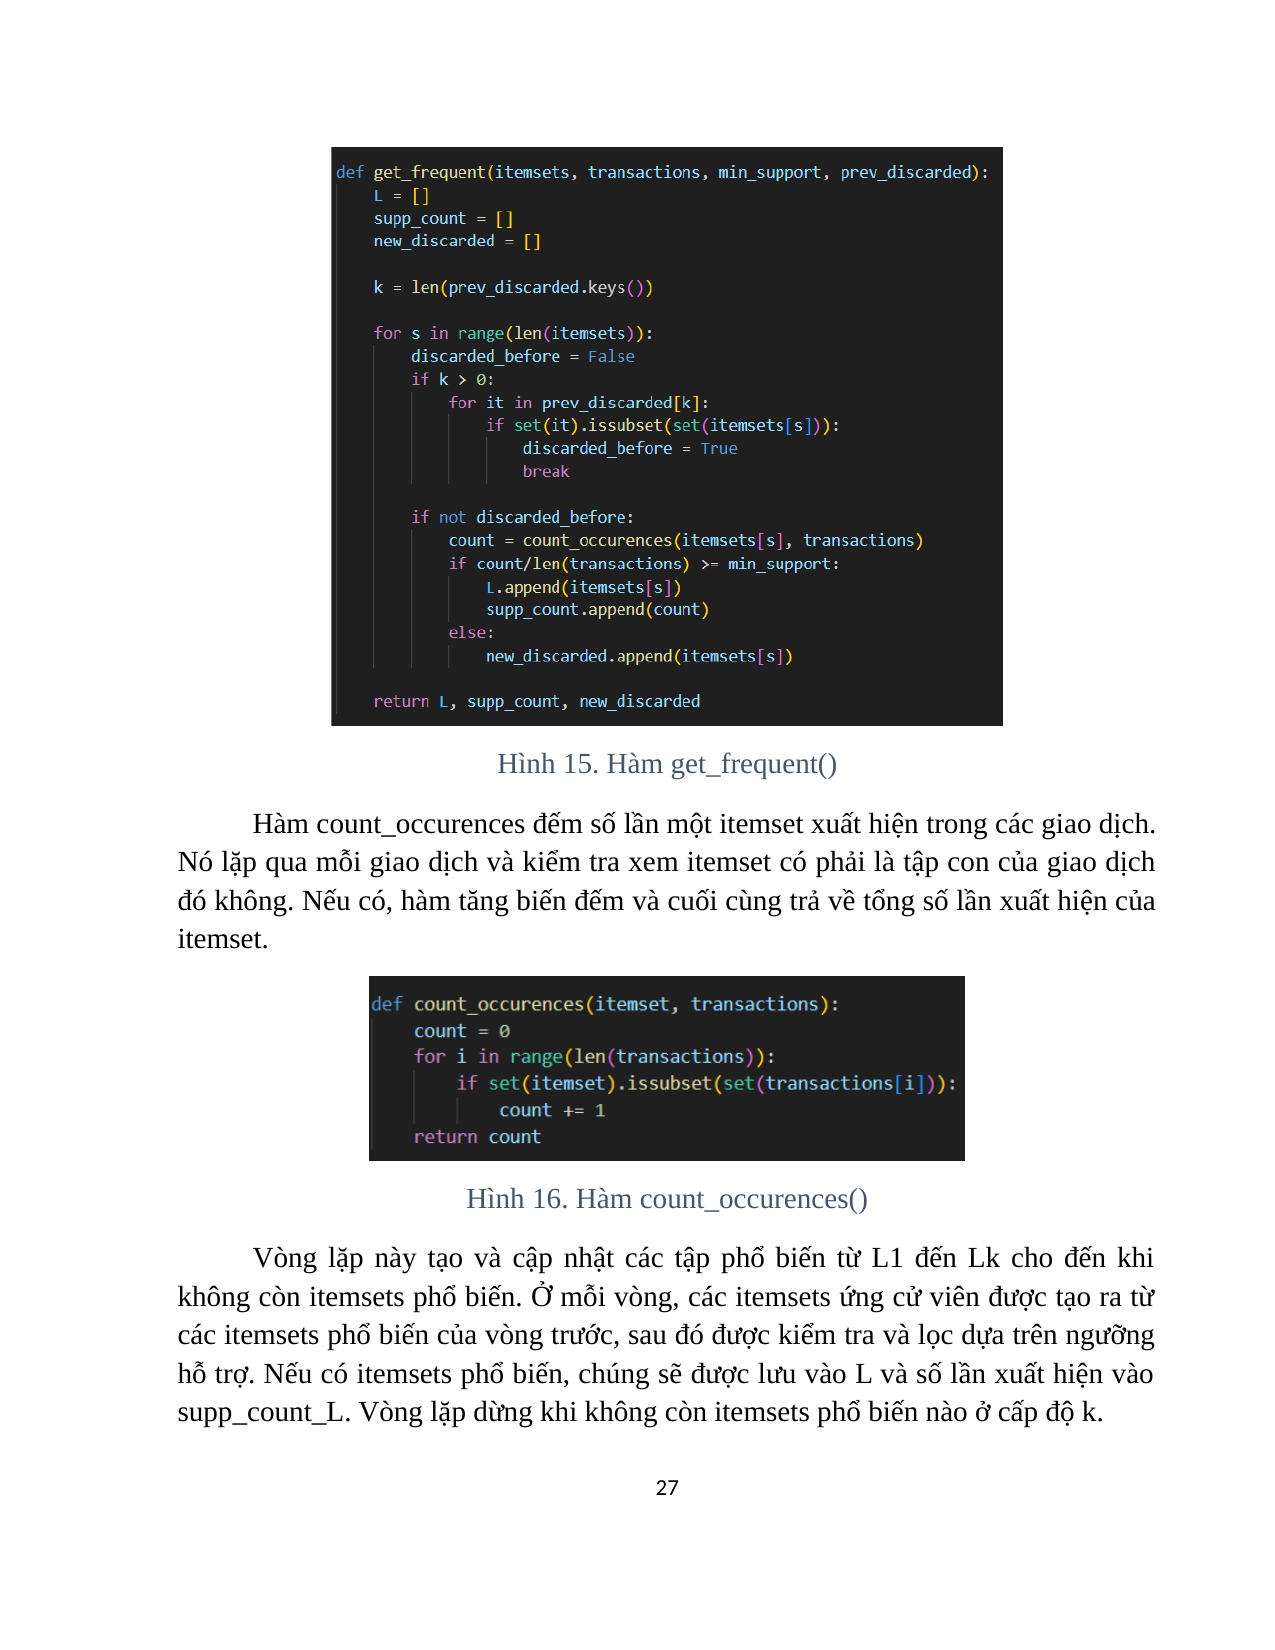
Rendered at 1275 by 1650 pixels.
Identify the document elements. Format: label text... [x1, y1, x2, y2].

picture [331, 147, 1003, 726]
text Vòng lặp này tạo và cập nhật các tập phổ biến từ L1 đến Lk cho đến khi không còn itemsets phổ biến. Ở mỗi vòng, các itemsets ứng cử viên được tạo ra từ các itemsets phổ biến của vòng trước, sau đó được kiểm tra và lọc dựa trên ngưỡng hỗ trợ. Nếu có itemsets phổ biến, chúng sẽ được lưu vào L và số lần xuất hiện vào supp_count_L. Vòng lặp dừng khi không còn itemsets phổ biến nào ở cấp độ k. [177, 1240, 1157, 1428]
text Hình 15. Hàm get_frequent() [177, 747, 1157, 780]
text Hàm count_occurences đếm số lần một itemset xuất hiện trong các giao dịch. Nó lặp qua mỗi giao dịch và kiểm tra xem itemset có phải là tập con của giao dịch đó không. Nếu có, hàm tăng biến đếm và cuối cùng trả về tổng số lần xuất hiện của itemset. [177, 806, 1157, 955]
picture [369, 976, 965, 1161]
text Hình 16. Hàm count_occurences() [177, 1181, 1157, 1214]
